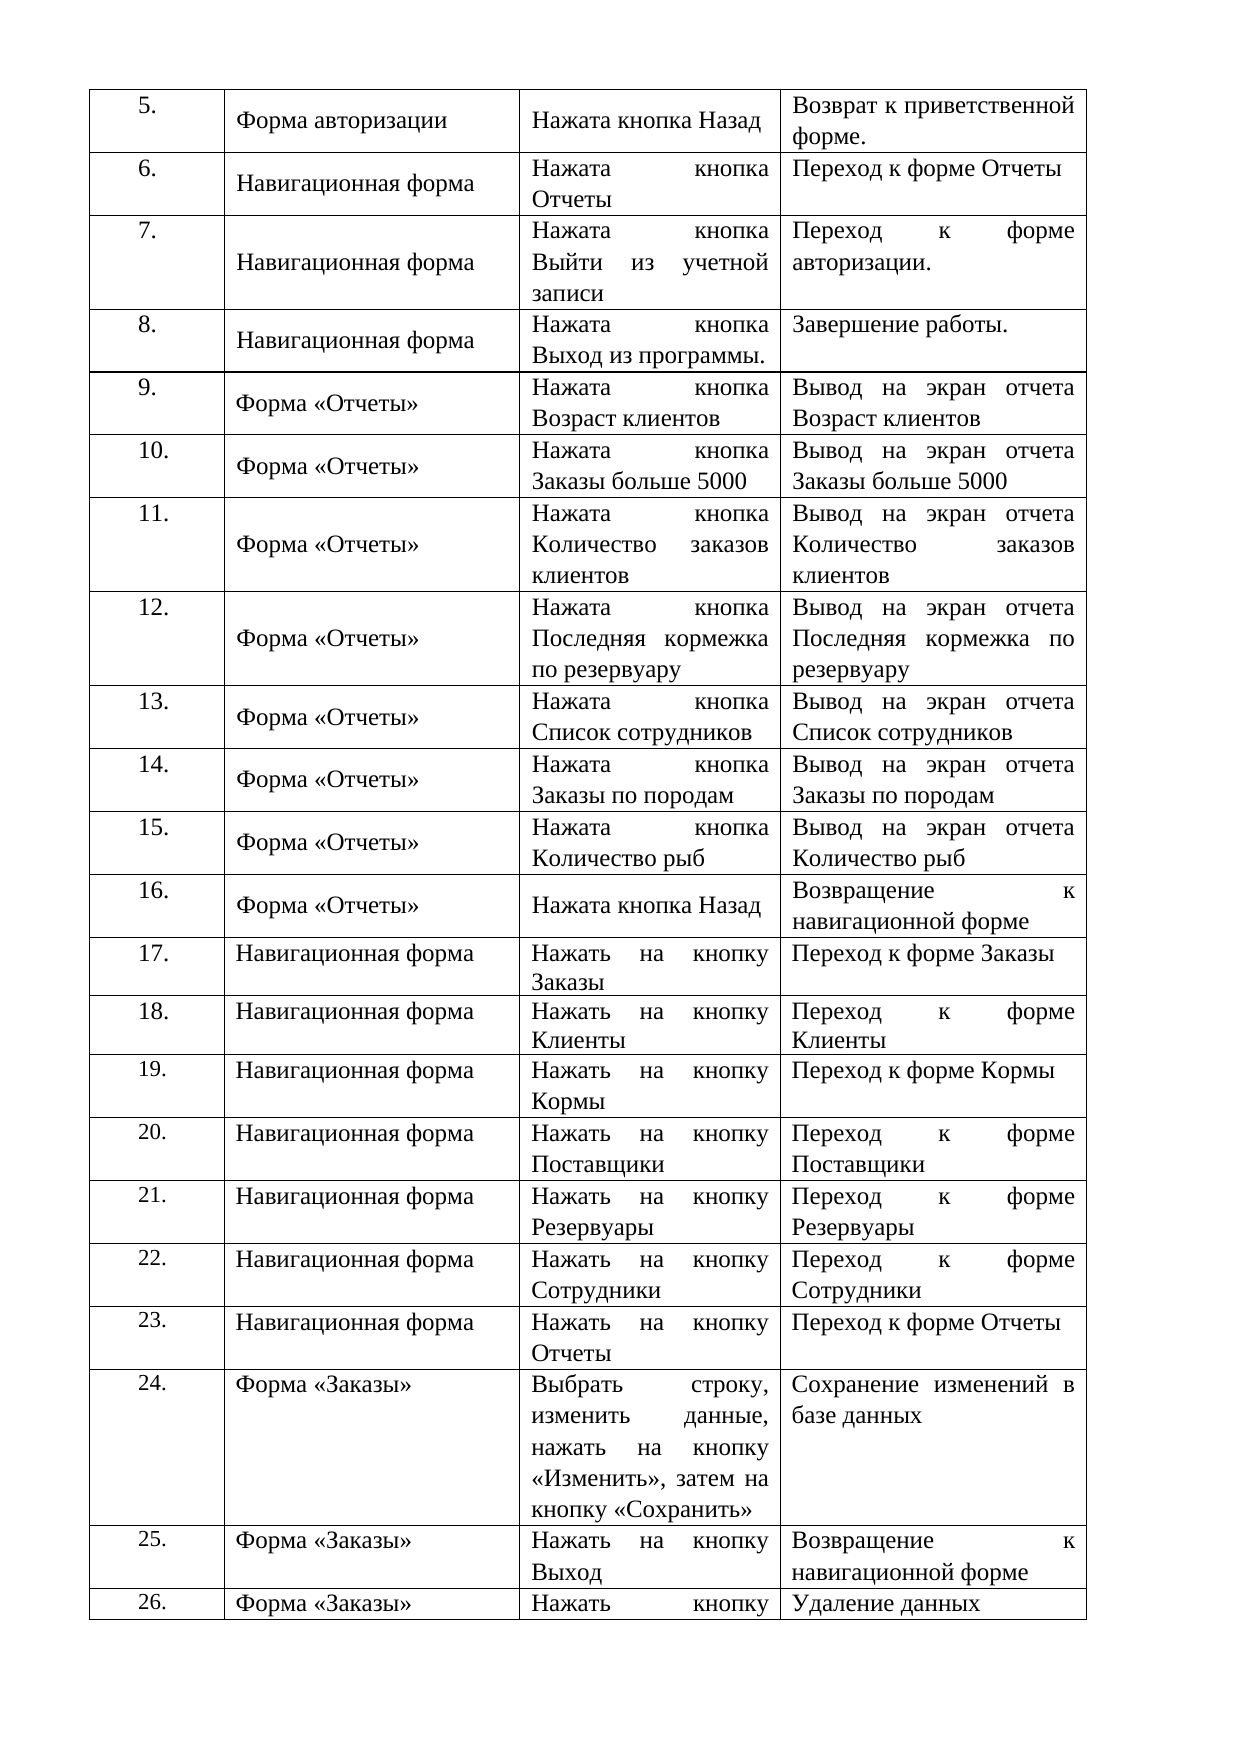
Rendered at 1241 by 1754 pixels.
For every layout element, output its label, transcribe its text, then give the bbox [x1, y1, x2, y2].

table_cell Навигационная форма [225, 938, 519, 995]
table_cell Навигационная форма [225, 216, 519, 308]
table_cell Нажата кнопка Количество рыб [520, 812, 780, 874]
table_cell [90, 1244, 224, 1306]
table_cell [90, 1055, 224, 1117]
table_cell [90, 1589, 224, 1619]
table_cell Возвращение к навигационной форме [781, 1526, 1086, 1587]
table_cell Нажата кнопка Список сотрудников [520, 686, 780, 748]
table_cell Вывод на экран отчета Последняя кормежка по резервуару [781, 592, 1086, 685]
table_cell Вывод на экран отчета Список сотрудников [781, 686, 1086, 748]
table_cell Навигационная форма [225, 310, 519, 371]
table_cell Возвращение к навигационной форме [781, 875, 1086, 937]
table_cell Вывод на экран отчета Количество рыб [781, 812, 1086, 874]
table_cell Форма «Заказы» [225, 1589, 519, 1619]
table_cell Нажата кнопка Заказы по породам [520, 749, 780, 811]
table_cell [90, 749, 224, 811]
table_cell Удаление данных [781, 1589, 1086, 1619]
table_cell [90, 1370, 224, 1524]
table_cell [520, 1589, 780, 1619]
table_cell Переход к форме Отчеты [781, 153, 1086, 214]
table_cell [90, 153, 224, 214]
table_cell [90, 812, 224, 874]
table_cell Переход к форме Резервуары [781, 1181, 1086, 1243]
table_cell Навигационная форма [225, 996, 519, 1054]
table_cell Переход к форме Поставщики [781, 1118, 1086, 1180]
table_cell [90, 310, 224, 371]
table_cell [90, 1118, 224, 1180]
table_cell [90, 216, 224, 308]
table_cell Нажата кнопка Выйти из учетной записи [520, 216, 780, 308]
table_cell Нажата кнопка Отчеты [520, 153, 780, 214]
table_cell Вывод на экран отчета Заказы по породам [781, 749, 1086, 811]
table_cell [90, 592, 224, 685]
table_cell [90, 996, 224, 1054]
table_cell Навигационная форма [225, 1118, 519, 1180]
table_cell Форма авторизации [225, 90, 519, 152]
table_cell Нажать на кнопку Поставщики [520, 1118, 780, 1180]
table_cell Форма «Заказы» [225, 1526, 519, 1587]
table_cell [90, 938, 224, 995]
table_cell Нажата кнопка Заказы больше 5000 [520, 435, 780, 497]
table_cell Форма «Отчеты» [225, 435, 519, 497]
table_cell Сохранение изменений в базе данных [781, 1370, 1086, 1524]
table_cell Завершение работы. [781, 310, 1086, 371]
table_cell [90, 686, 224, 748]
table_cell [90, 1526, 224, 1587]
table_cell Нажата кнопка Количество заказов клиентов [520, 498, 780, 591]
table_cell Выбрать строку, изменить данные, нажать на кнопку «Изменить», затем на кнопку «Сохранить» [520, 1370, 780, 1524]
table_cell [90, 1181, 224, 1243]
table_cell Форма «Заказы» [225, 1370, 519, 1524]
table_cell [90, 1307, 224, 1368]
table_cell Нажата кнопка Назад [520, 90, 780, 152]
table_cell [90, 90, 224, 152]
table_cell Нажата кнопка Назад [520, 875, 780, 937]
table_cell Форма «Отчеты» [225, 875, 519, 937]
table_cell Навигационная форма [225, 1244, 519, 1306]
table_cell Форма «Отчеты» [225, 373, 519, 434]
table_cell Переход к форме Отчеты [781, 1307, 1086, 1368]
table_cell Переход к форме Заказы [781, 938, 1086, 995]
table_cell Вывод на экран отчета Заказы больше 5000 [781, 435, 1086, 497]
table_cell Форма «Отчеты» [225, 686, 519, 748]
table_cell [90, 435, 224, 497]
table_cell Нажата кнопка Последняя кормежка по резервуару [520, 592, 780, 685]
table_cell [90, 498, 224, 591]
table_cell Возврат к приветственной форме. [781, 90, 1086, 152]
table_cell Нажать на кнопку Сотрудники [520, 1244, 780, 1306]
table_cell Форма «Отчеты» [225, 498, 519, 591]
table_cell Переход к форме авторизации. [781, 216, 1086, 308]
table_cell Форма «Отчеты» [225, 592, 519, 685]
table_cell Переход к форме Кормы [781, 1055, 1086, 1117]
table_cell Переход к форме Сотрудники [781, 1244, 1086, 1306]
table_cell Навигационная форма [225, 153, 519, 214]
table_cell Нажать на кнопку Отчеты [520, 1307, 780, 1368]
table_cell Форма «Отчеты» [225, 812, 519, 874]
table_cell Нажата кнопка Выход из программы. [520, 310, 780, 371]
table_cell Нажать на кнопку Кормы [520, 1055, 780, 1117]
table_cell [90, 373, 224, 434]
table_cell Навигационная форма [225, 1307, 519, 1368]
table_cell Вывод на экран отчета Возраст клиентов [781, 373, 1086, 434]
table_cell Нажать на кнопку Выход [520, 1526, 780, 1587]
table_cell Нажата кнопка Возраст клиентов [520, 373, 780, 434]
table_cell Форма «Отчеты» [225, 749, 519, 811]
table_cell Навигационная форма [225, 1055, 519, 1117]
table_cell Нажать на кнопку Резервуары [520, 1181, 780, 1243]
table_cell [90, 875, 224, 937]
table_cell Навигационная форма [225, 1181, 519, 1243]
table_cell Вывод на экран отчета Количество заказов клиентов [781, 498, 1086, 591]
